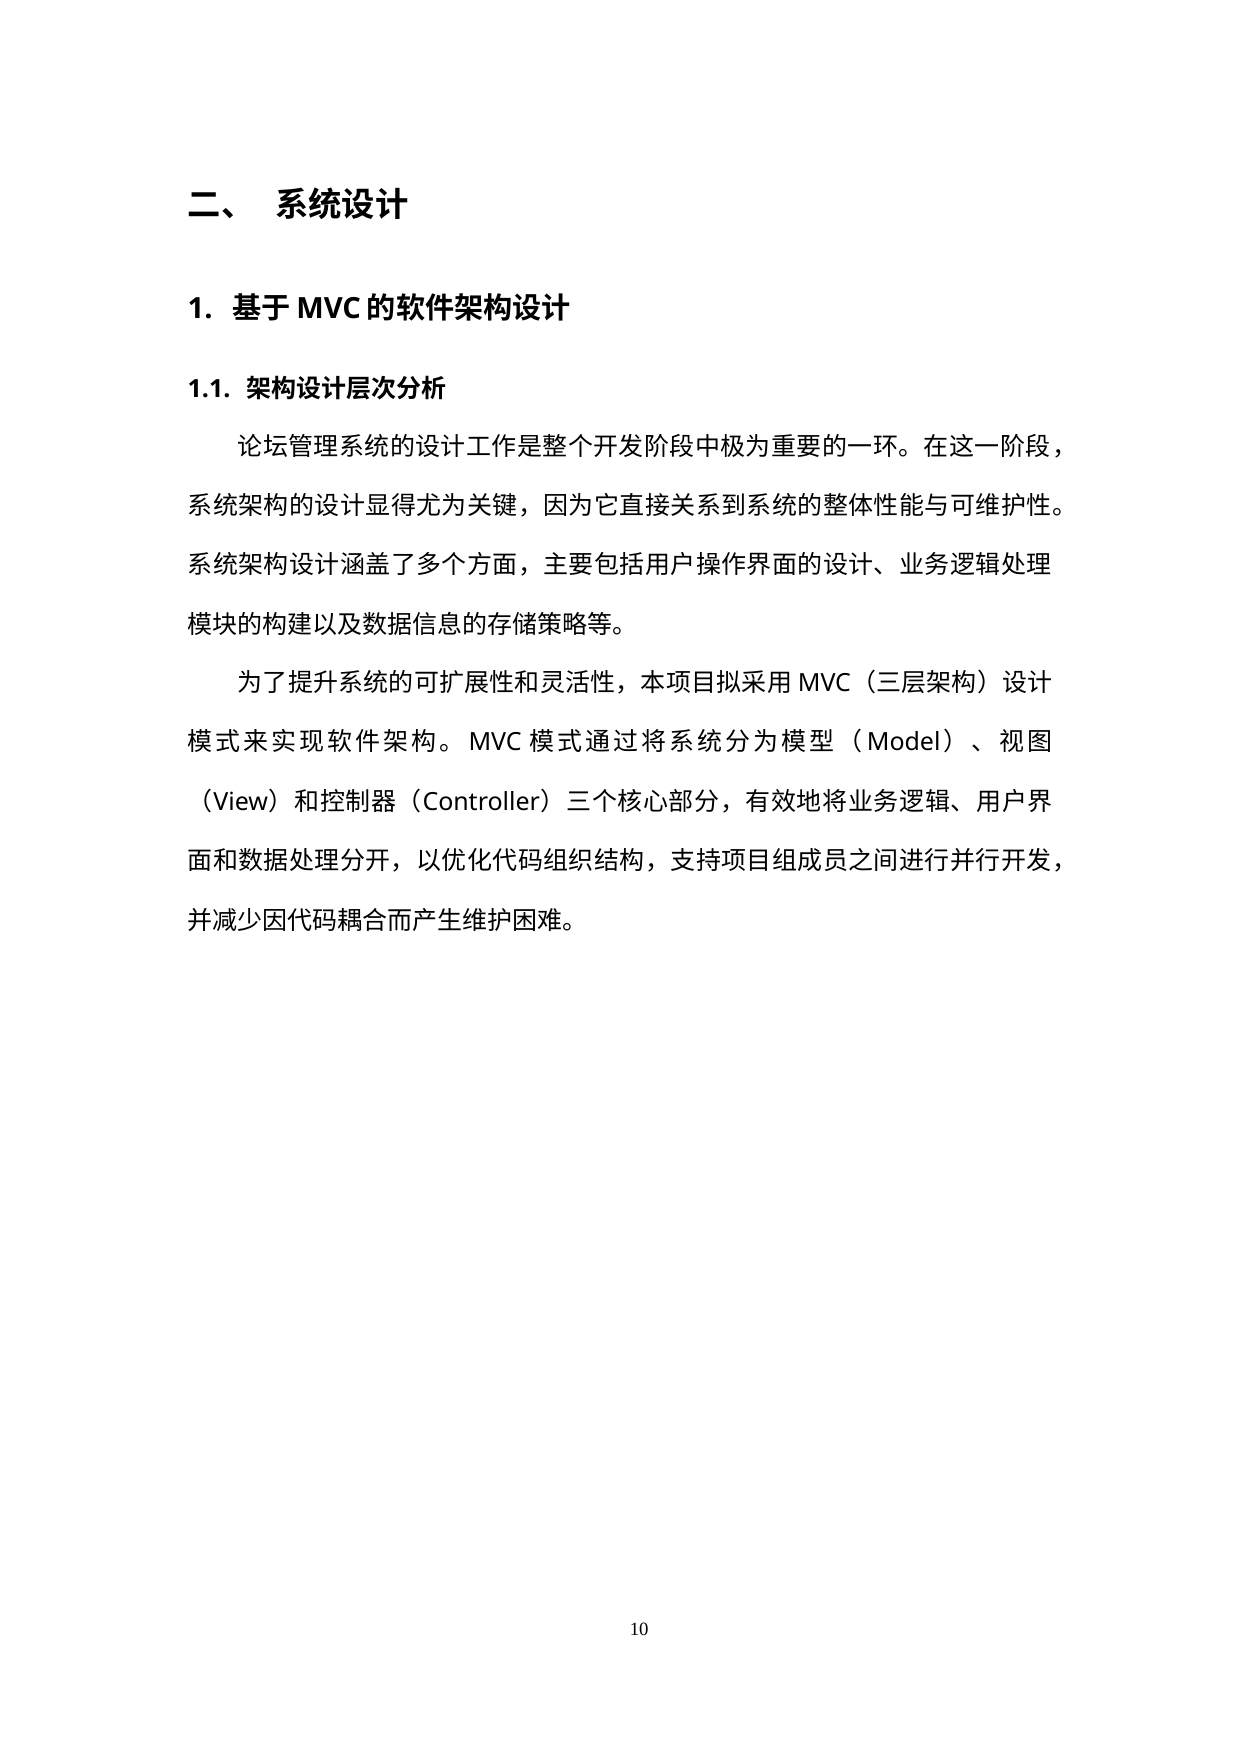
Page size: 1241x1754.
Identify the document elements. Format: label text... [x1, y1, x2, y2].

text 系统设计 [187, 163, 1053, 242]
text 为了提升系统的可扩展性和灵活性，本项目拟采用MVC（三层架构）设计模式来实现软件架构。MVC模式通过将系统分为模型（Model）、视图（View）和控制器（Controller）三个核心部分，有效地将业务逻辑、用户界面和数据处理分开，以优化代码组织结构，支持项目组成员之间进行并行开发，并减少因代码耦合而产生维护困难。 [187, 661, 1053, 938]
list 基于MVC的软件架构设计 [187, 266, 1053, 345]
list 架构设计层次分析 [187, 367, 1053, 406]
text 论坛管理系统的设计工作是整个开发阶段中极为重要的一环。在这一阶段，系统架构的设计显得尤为关键，因为它直接关系到系统的整体性能与可维护性。系统架构设计涵盖了多个方面，主要包括用户操作界面的设计、业务逻辑处理模块的构建以及数据信息的存储策略等。 [187, 424, 1053, 642]
